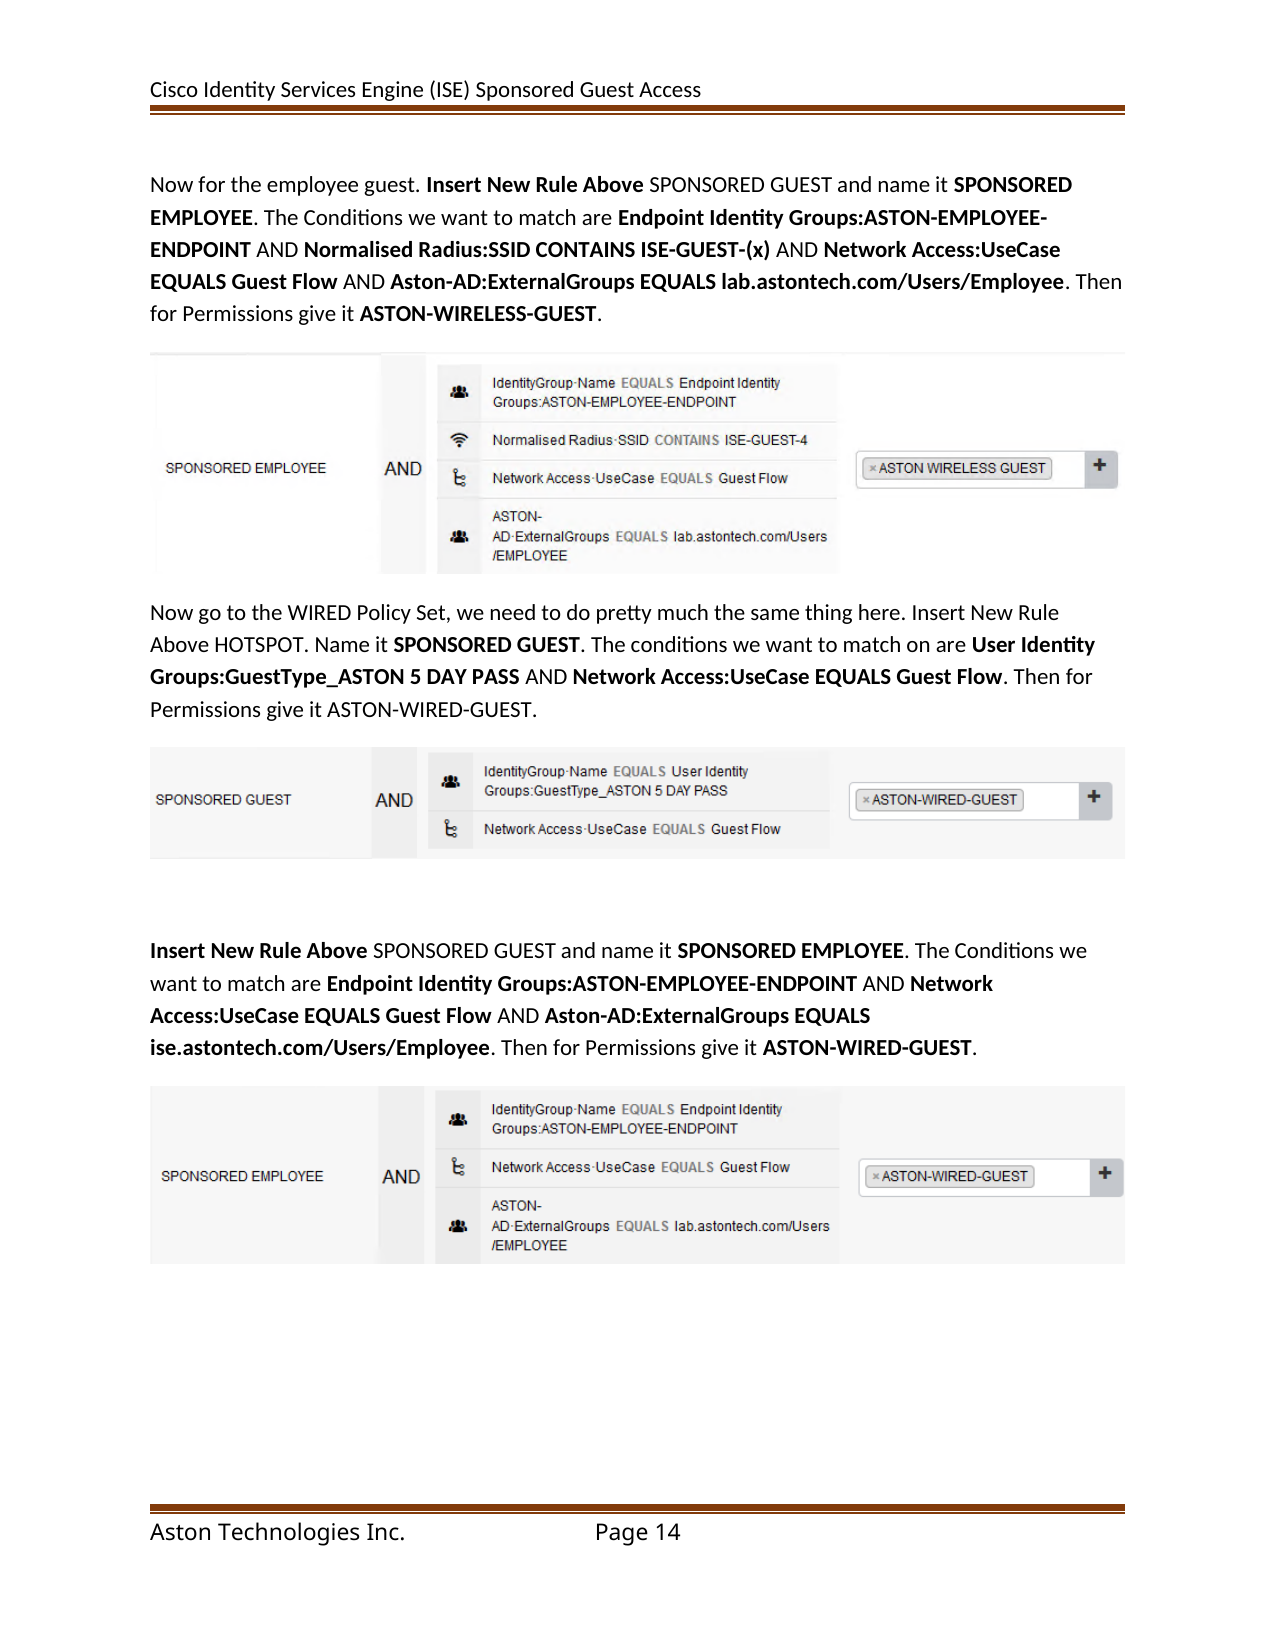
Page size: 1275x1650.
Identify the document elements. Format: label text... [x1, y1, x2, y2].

picture [150, 352, 1125, 574]
text Now go to the WIRED Policy Set, we need to do pretty much the same thing here. Insert New Rule Above HOTSPOT. Name it SPONSORED GUEST. The conditions we want to match on are User Identity Groups:GuestType_ASTON 5 DAY PASS AND Network Access:UseCase EQUALS Guest Flow. Then for Permissions give it ASTON-WIRED-GUEST. [150, 598, 1125, 723]
text Now for the employee guest. Insert New Rule Above SPONSORED GUEST and name it SPONSORED EMPLOYEE. The Conditions we want to match are Endpoint Identity Groups:ASTON-EMPLOYEE-ENDPOINT AND Normalised Radius:SSID CONTAINS ISE-GUEST-(x) AND Network Access:UseCase EQUALS Guest Flow AND Aston-AD:ExternalGroups EQUALS lab.astontech.com/Users/Employee. Then for Permissions give it ASTON-WIRELESS-GUEST. [150, 171, 1125, 327]
text Insert New Rule Above SPONSORED GUEST and name it SPONSORED EMPLOYEE. The Conditions we want to match are Endpoint Identity Groups:ASTON-EMPLOYEE-ENDPOINT AND Network Access:UseCase EQUALS Guest Flow AND Aston-AD:ExternalGroups EQUALS ise.astontech.com/Users/Employee. Then for Permissions give it ASTON-WIRED-GUEST. [150, 937, 1125, 1061]
picture [150, 1086, 1125, 1264]
picture [150, 747, 1125, 859]
